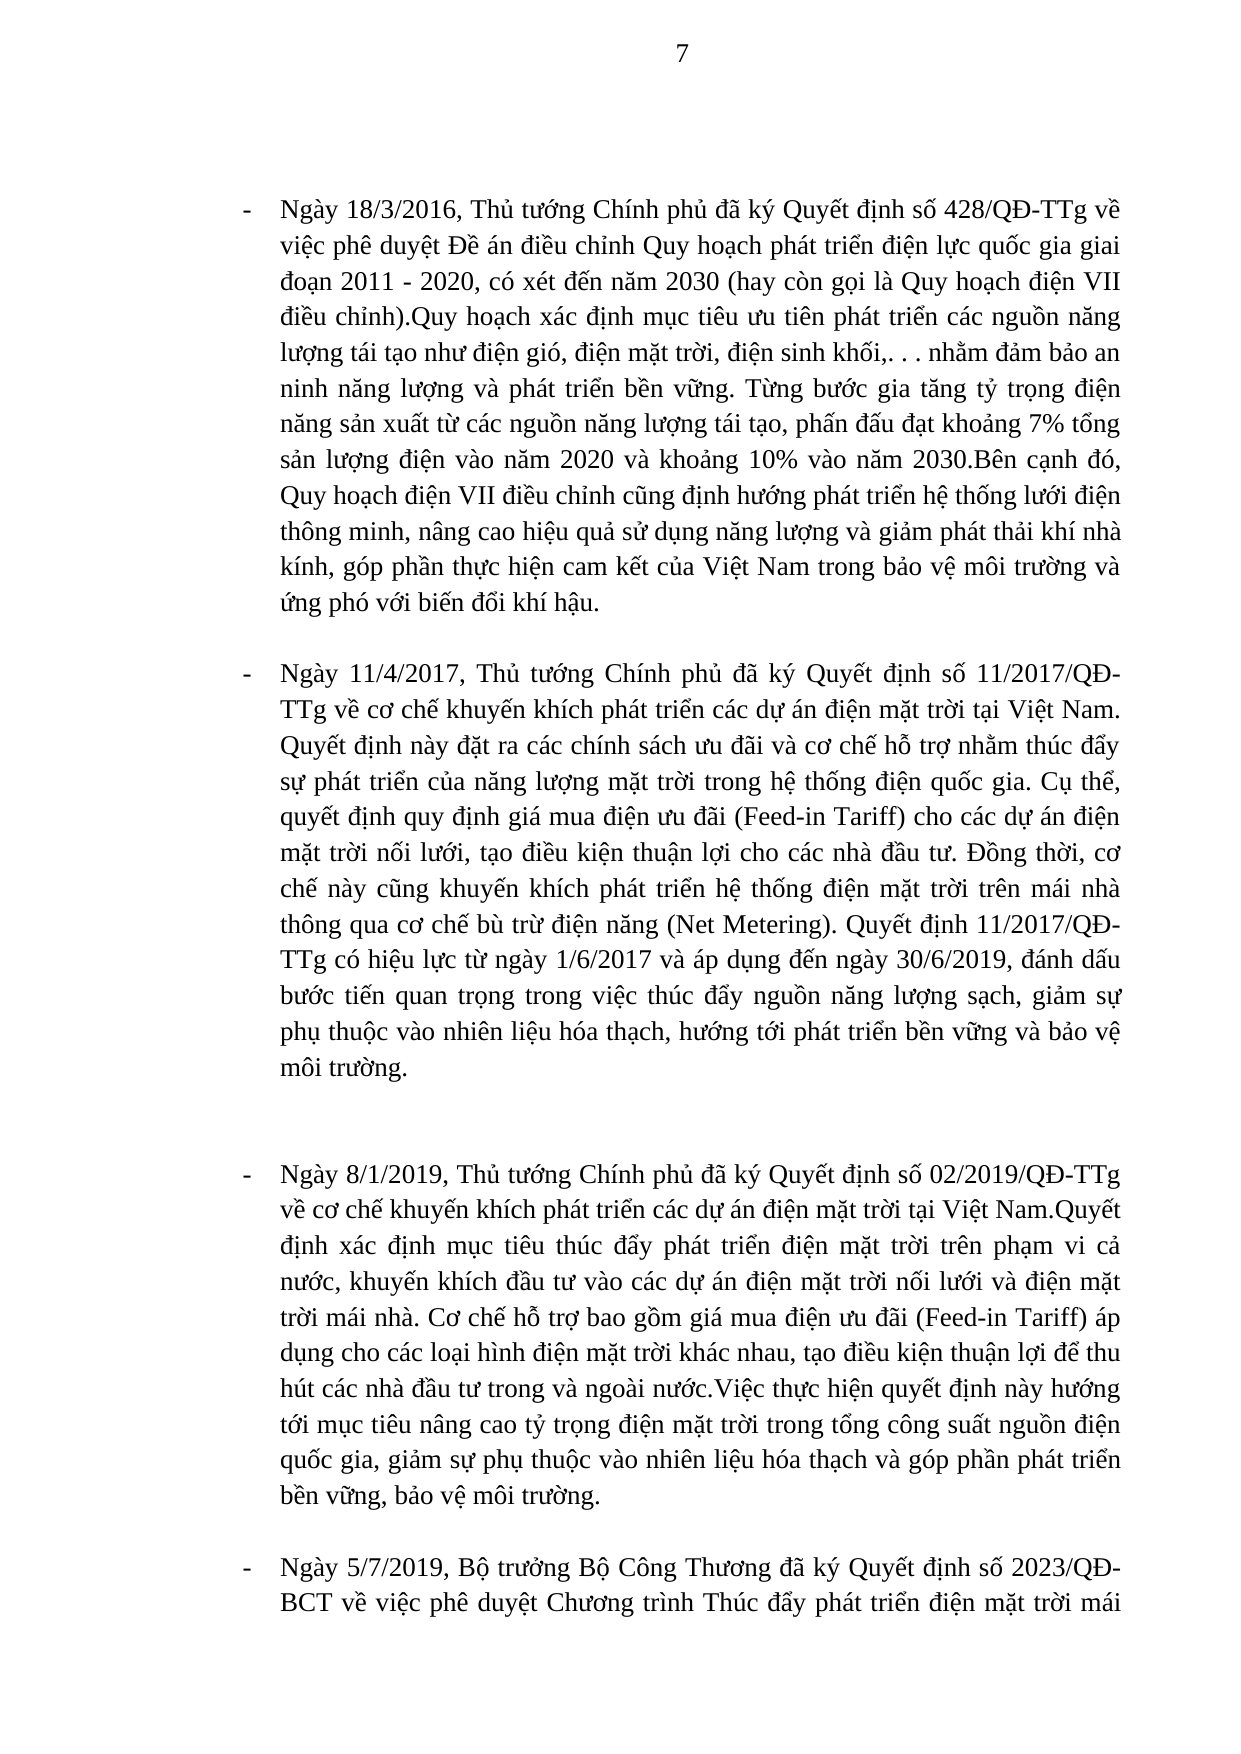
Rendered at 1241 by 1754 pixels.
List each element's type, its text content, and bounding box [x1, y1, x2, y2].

list Ngày 8/1/2019, Thủ tướng Chính phủ đã ký Quyết định số 02/2019/QĐ-TTg về cơ chế khuyến khích phát triển các dự án điện mặt trời tại Việt Nam.Quyết định xác định mục tiêu thúc đẩy phát triển điện mặt trời trên phạm vi cả nước, khuyến khích đầu tư vào các dự án điện mặt trời nối lưới và điện mặt trời mái nhà. Cơ chế hỗ trợ bao gồm giá mua điện ưu đãi (Feed-in Tariff) áp dụng cho các loại hình điện mặt trời khác nhau, tạo điều kiện thuận lợi để thu hút các nhà đầu tư trong và ngoài nước.Việc thực hiện quyết định này hướng tới mục tiêu nâng cao tỷ trọng điện mặt trời trong tổng công suất nguồn điện quốc gia, giảm sự phụ thuộc vào nhiên liệu hóa thạch và góp phần phát triển bền vững, bảo vệ môi trường. [242, 1158, 1122, 1511]
list Ngày 18/3/2016, Thủ tướng Chính phủ đã ký Quyết định số 428/QĐ-TTg về việc phê duyệt Đề án điều chỉnh Quy hoạch phát triển điện lực quốc gia giai đoạn 2011 - 2020, có xét đến năm 2030 (hay còn gọi là Quy hoạch điện VII điều chỉnh).Quy hoạch xác định mục tiêu ưu tiên phát triển các nguồn năng lượng tái tạo như điện gió, điện mặt trời, điện sinh khối,. . . nhằm đảm bảo an ninh năng lượng và phát triển bền vững. Từng bước gia tăng tỷ trọng điện năng sản xuất từ các nguồn năng lượng tái tạo, phấn đấu đạt khoảng 7% tổng sản lượng điện vào năm 2020 và khoảng 10% vào năm 2030.Bên cạnh đó, Quy hoạch điện VII điều chỉnh cũng định hướng phát triển hệ thống lưới điện thông minh, nâng cao hiệu quả sử dụng năng lượng và giảm phát thải khí nhà kính, góp phần thực hiện cam kết của Việt Nam trong bảo vệ môi trường và ứng phó với biến đổi khí hậu. [242, 193, 1122, 617]
list Ngày 11/4/2017, Thủ tướng Chính phủ đã ký Quyết định số 11/2017/QĐ-TTg về cơ chế khuyến khích phát triển các dự án điện mặt trời tại Việt Nam. Quyết định này đặt ra các chính sách ưu đãi và cơ chế hỗ trợ nhằm thúc đẩy sự phát triển của năng lượng mặt trời trong hệ thống điện quốc gia. Cụ thể, quyết định quy định giá mua điện ưu đãi (Feed-in Tariff) cho các dự án điện mặt trời nối lưới, tạo điều kiện thuận lợi cho các nhà đầu tư. Đồng thời, cơ chế này cũng khuyến khích phát triển hệ thống điện mặt trời trên mái nhà thông qua cơ chế bù trừ điện năng (Net Metering). Quyết định 11/2017/QĐ-TTg có hiệu lực từ ngày 1/6/2017 và áp dụng đến ngày 30/6/2019, đánh dấu bước tiến quan trọng trong việc thúc đẩy nguồn năng lượng sạch, giảm sự phụ thuộc vào nhiên liệu hóa thạch, hướng tới phát triển bền vững và bảo vệ môi trường. [242, 658, 1122, 1082]
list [242, 1551, 1122, 1618]
